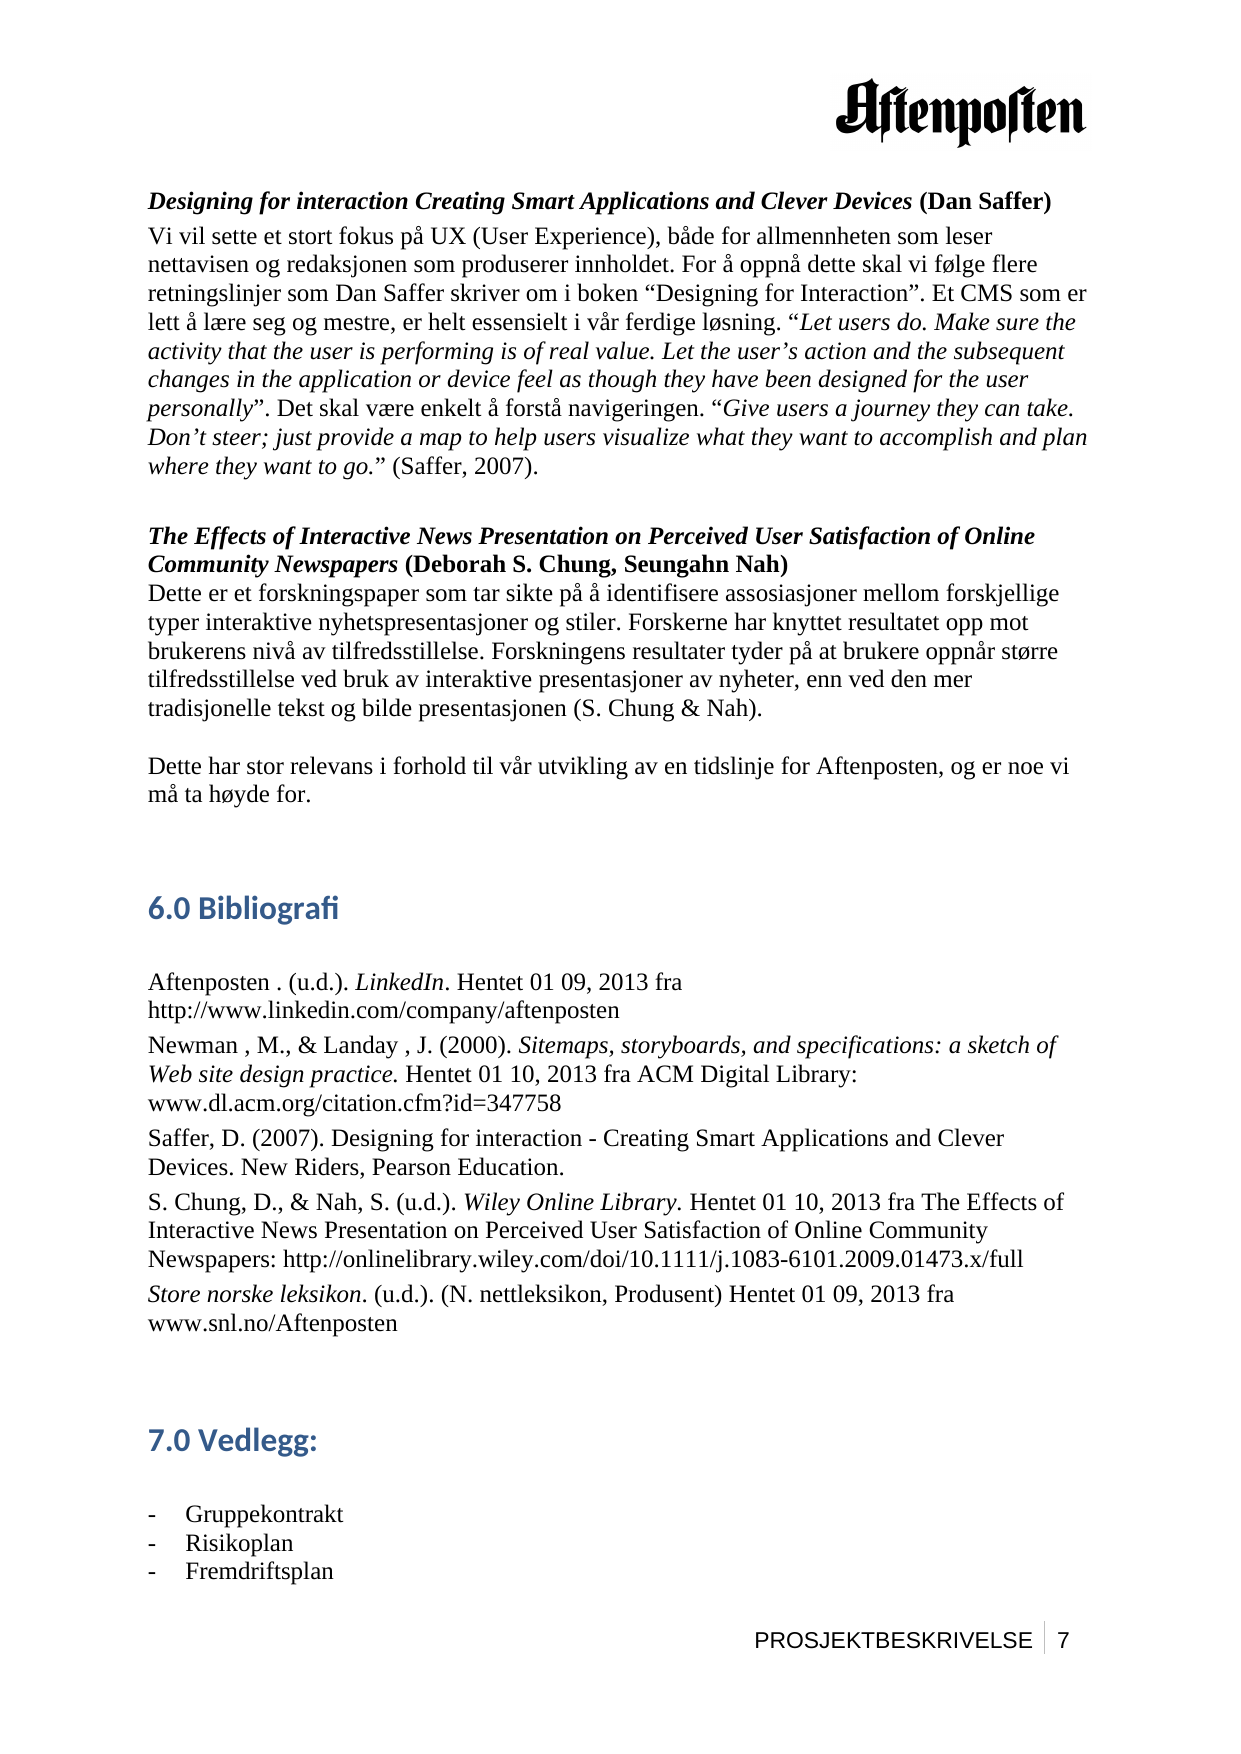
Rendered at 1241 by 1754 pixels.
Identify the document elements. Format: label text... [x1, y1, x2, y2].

list Gruppekontrakt [148, 1499, 1093, 1528]
list Fremdriftsplan [148, 1556, 1093, 1585]
picture [830, 73, 1093, 151]
text Designing for interaction Creating Smart Applications and Clever Devices (Dan Saffer) [148, 186, 1093, 214]
text The Effects of Interactive News Presentation on Perceived User Satisfaction of Online Community Newspapers (Deborah S. Chung, Seungahn Nah) [148, 521, 1093, 578]
subtitle 7.0 Vedlegg: [148, 1419, 1093, 1460]
text Dette har stor relevans i forhold til vår utvikling av en tidslinje for Aftenposten, og er noe vi må ta høyde for. [148, 751, 1093, 808]
text Vi vil sette et stort fokus på UX (User Experience), både for allmennheten som leser nettavisen og redaksjonen som produserer innholdet. For å oppnå dette skal vi følge flere retningslinjer som Dan Saffer skriver om i boken “Designing for Interaction”. Et CMS som er lett å lære seg og mestre, er helt essensielt i vår ferdige løsning. “Let users do. Make sure the activity that the user is performing is of real value. Let the user’s action and the subsequent changes in the application or device feel as though they have been designed for the user personally”. Det skal være enkelt å forstå navigeringen. “Give users a journey they can take. Don’t steer; just provide a map to help users visualize what they want to accomplish and plan where they want to go.” . [148, 221, 1093, 479]
list Risikoplan [148, 1528, 1093, 1556]
text Dette er et forskningspaper som tar sikte på å identifisere assosiasjoner mellom forskjellige typer interaktive nyhetspresentasjoner og stiler. Forskerne har knyttet resultatet opp mot brukerens nivå av tilfredsstillelse. Forskningens resultater tyder på at brukere oppnår større tilfredsstillelse ved bruk av interaktive presentasjoner av nyheter, enn ved den mer tradisjonelle tekst og bilde presentasjonen. [148, 578, 1093, 722]
